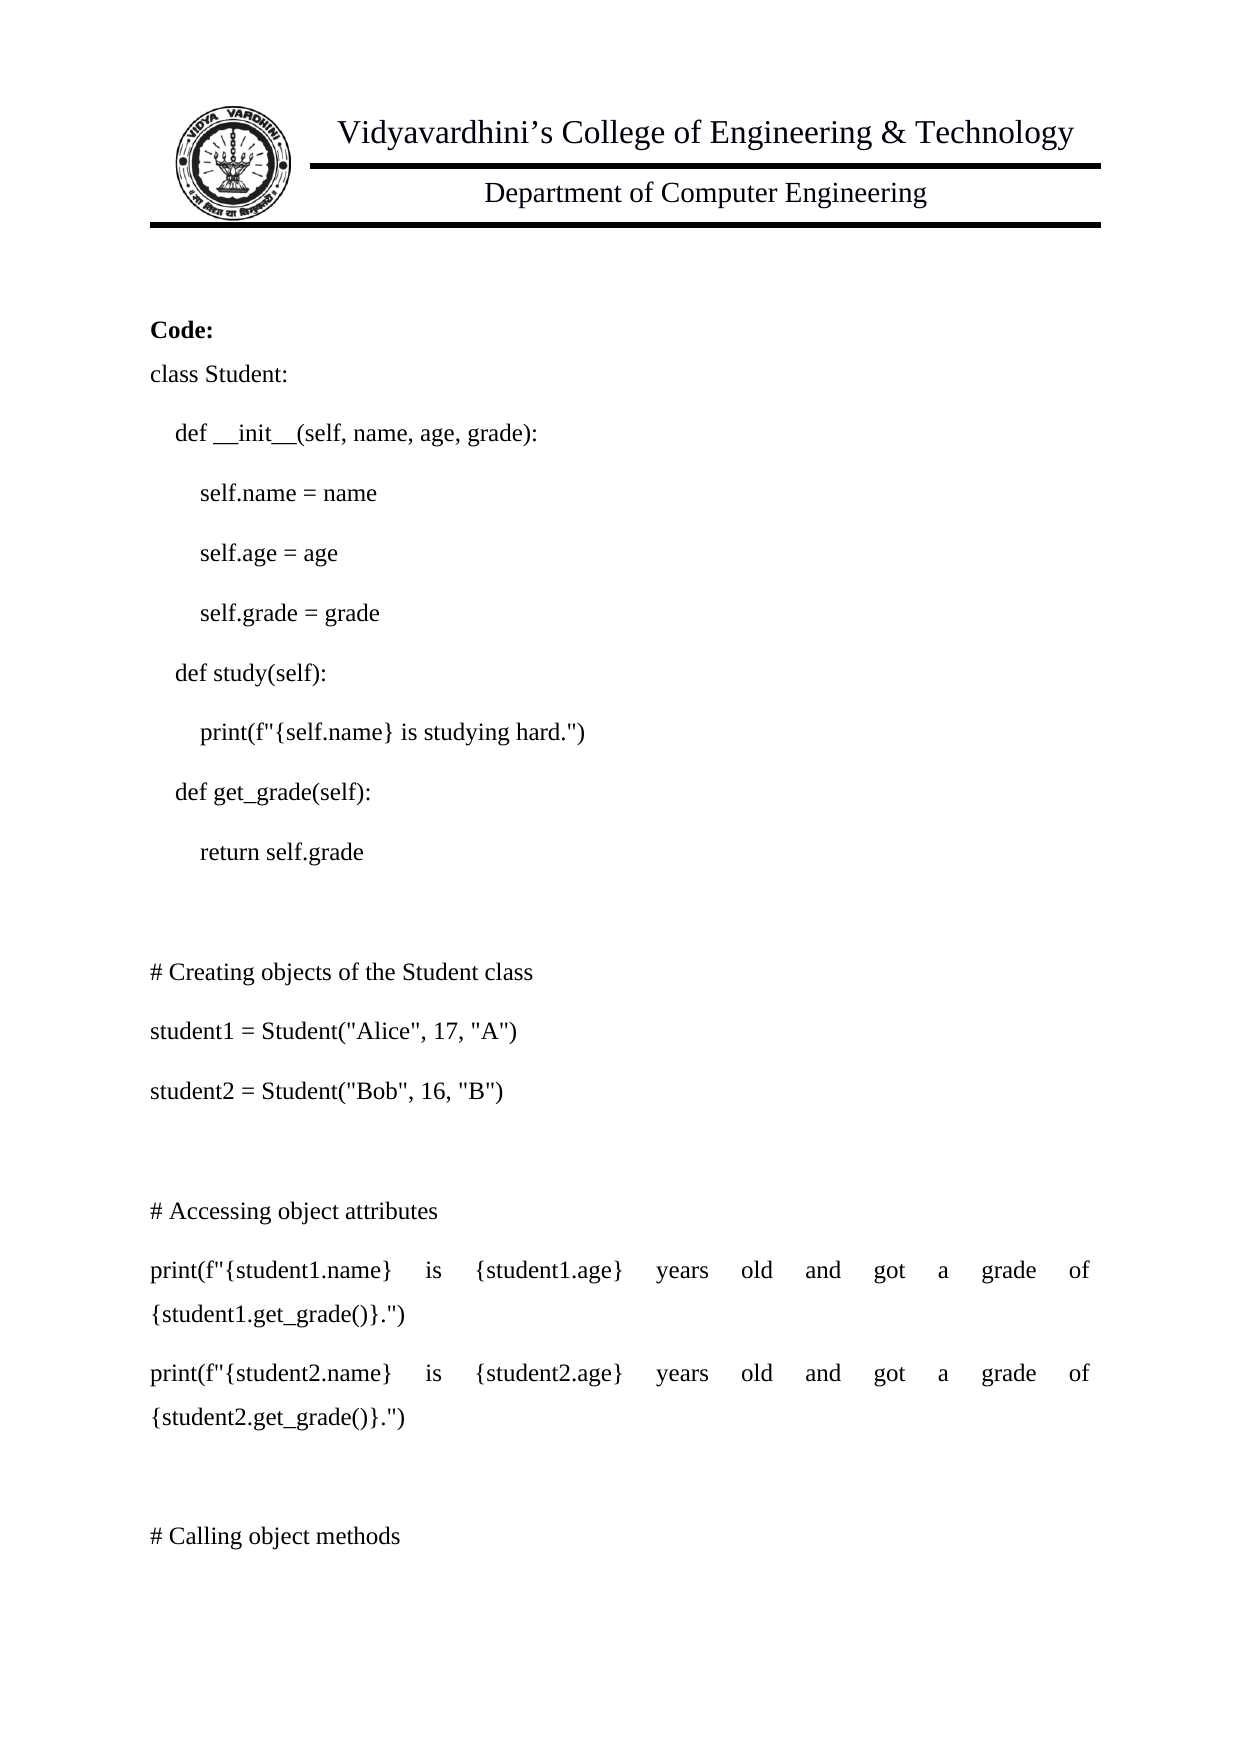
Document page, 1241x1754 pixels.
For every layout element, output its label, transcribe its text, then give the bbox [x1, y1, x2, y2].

text self.name = name [150, 478, 1090, 507]
text Code: class Student: [150, 316, 1090, 387]
text # Creating objects of the Student class [150, 957, 1090, 985]
text print(f"{student1.name} is {student1.age} years old and got a grade of {student1.get_grade()}.") [150, 1256, 1090, 1327]
text def __init__(self, name, age, grade): [150, 418, 1090, 447]
text # Accessing object attributes [150, 1196, 1090, 1224]
text self.grade = grade [150, 598, 1090, 627]
text print(f"{student2.name} is {student2.age} years old and got a grade of {student2.get_grade()}.") [150, 1358, 1090, 1430]
text student1 = Student("Alice", 17, "A") [150, 1016, 1090, 1045]
text # Calling object methods [150, 1521, 1090, 1550]
text return self.grade [150, 837, 1090, 866]
text self.age = age [150, 538, 1090, 567]
text def study(self): [150, 658, 1090, 686]
text def get_grade(self): [150, 777, 1090, 806]
text print(f"{self.name} is studying hard.") [150, 717, 1090, 746]
text student2 = Student("Bob", 16, "B") [150, 1076, 1090, 1105]
picture [173, 106, 292, 222]
